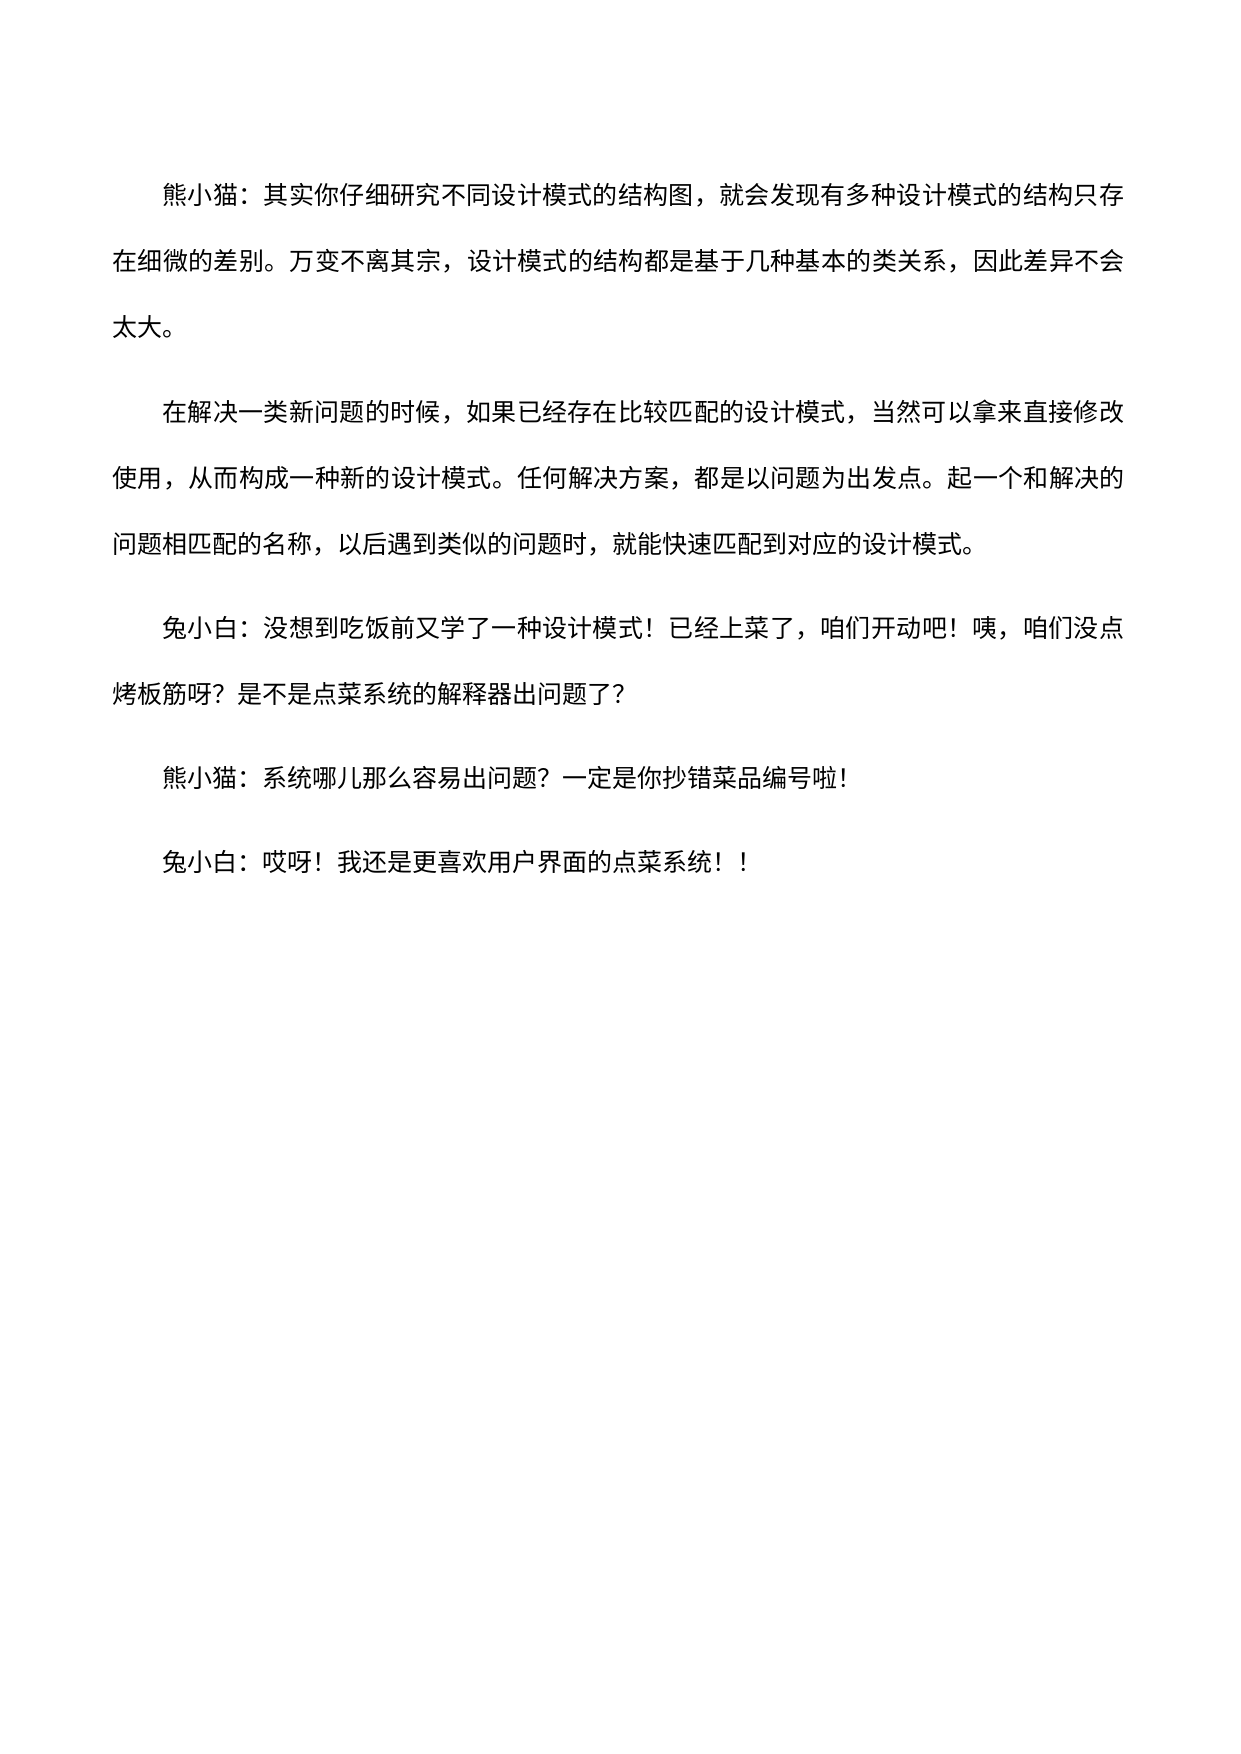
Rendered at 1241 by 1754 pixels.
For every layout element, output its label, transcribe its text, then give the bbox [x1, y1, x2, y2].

text 熊小猫：系统哪儿那么容易出问题？一定是你抄错菜品编号啦！ [112, 755, 1128, 799]
text 在解决一类新问题的时候，如果已经存在比较匹配的设计模式，当然可以拿来直接修改使用，从而构成一种新的设计模式。任何解决方案，都是以问题为出发点。起一个和解决的问题相匹配的名称，以后遇到类似的问题时，就能快速匹配到对应的设计模式。 [112, 388, 1128, 564]
text 兔小白：哎呀！我还是更喜欢用户界面的点菜系统！！ [112, 839, 1128, 883]
text 兔小白：没想到吃饭前又学了一种设计模式！已经上菜了，咱们开动吧！咦，咱们没点烤板筋呀？是不是点菜系统的解释器出问题了？ [112, 604, 1128, 714]
text 熊小猫：其实你仔细研究不同设计模式的结构图，就会发现有多种设计模式的结构只存在细微的差别。万变不离其宗，设计模式的结构都是基于几种基本的类关系，因此差异不会太大。 [112, 172, 1128, 348]
